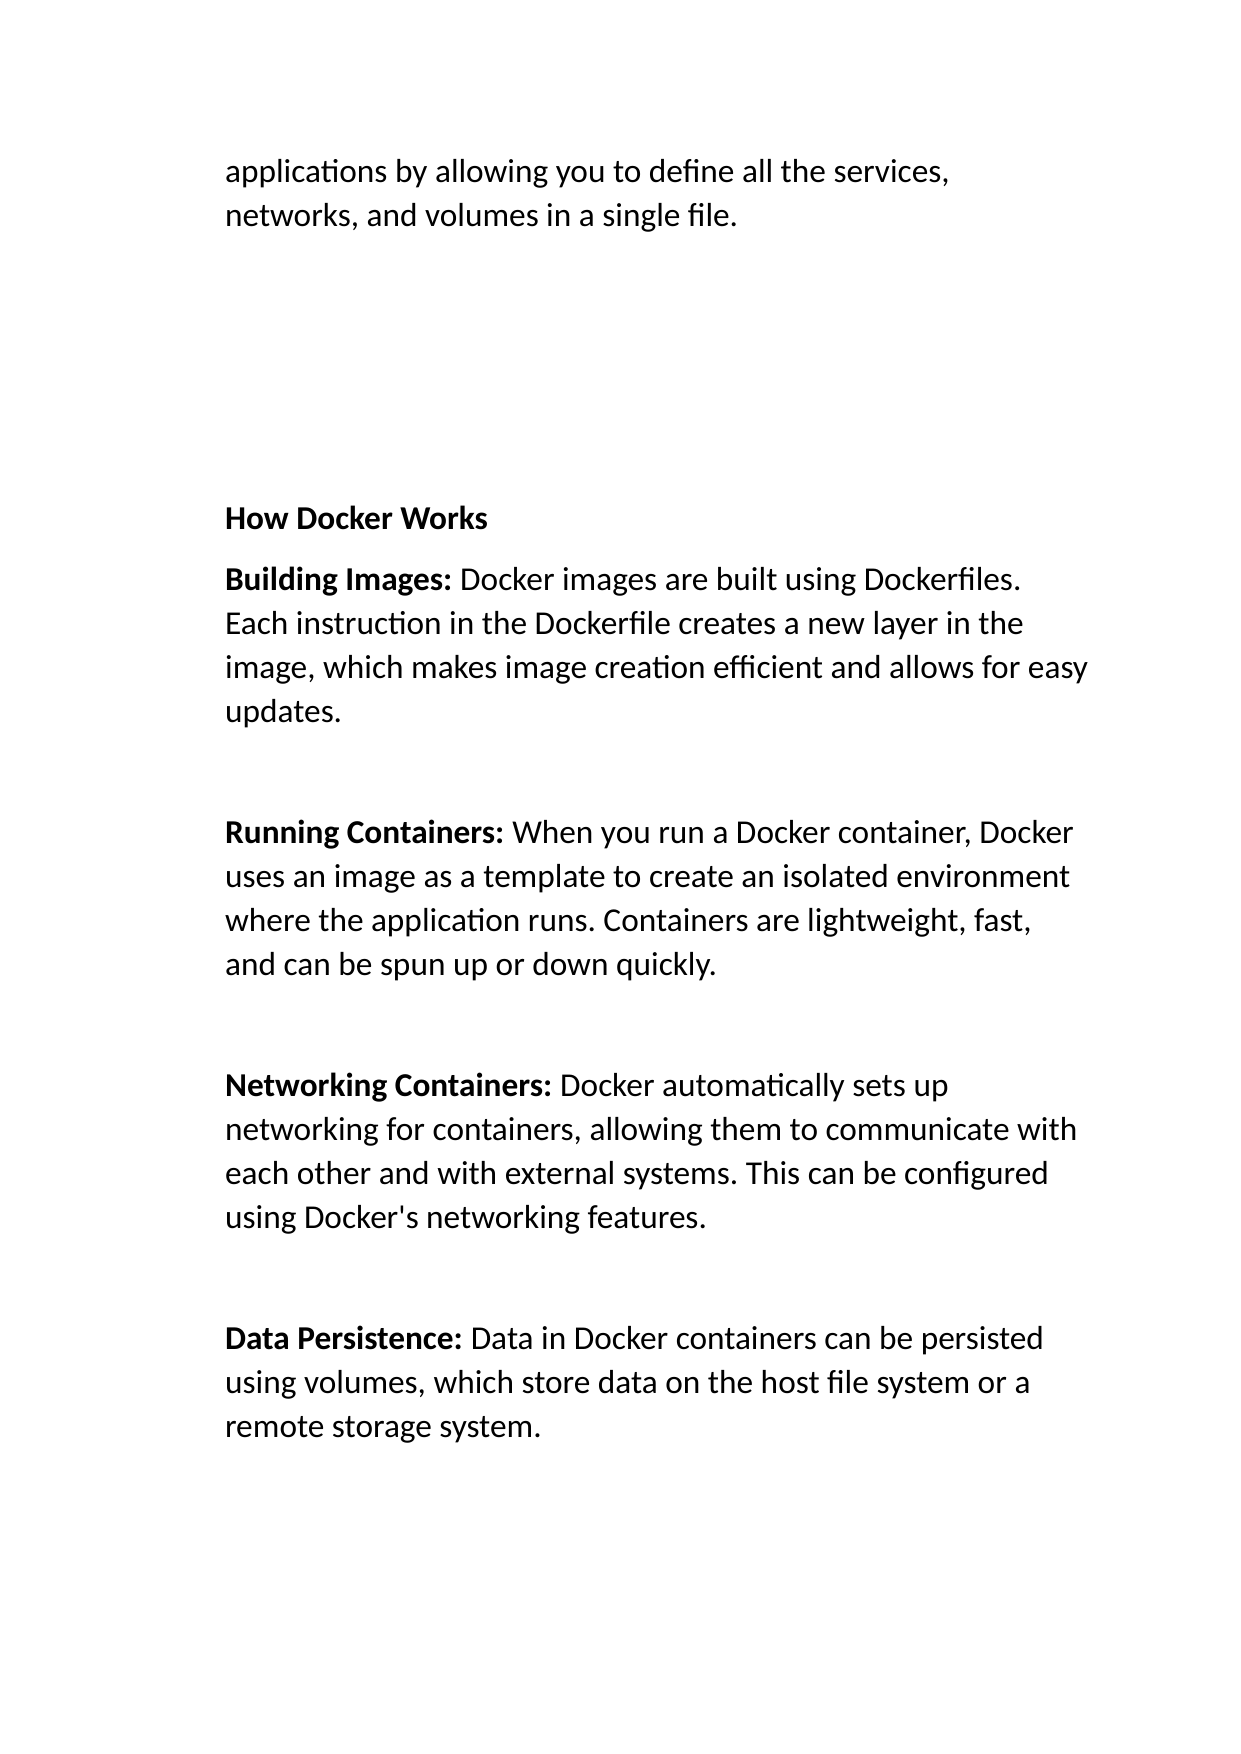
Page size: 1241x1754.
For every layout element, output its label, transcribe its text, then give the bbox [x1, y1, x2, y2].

text How Docker Works [225, 497, 1090, 538]
text Building Images: Docker images are built using Dockerfiles. Each instruction in the Dockerfile creates a new layer in the image, which makes image creation efficient and allows for easy updates. [225, 558, 1090, 730]
text Running Containers: When you run a Docker container, Docker uses an image as a template to create an isolated environment where the application runs. Containers are lightweight, fast, and can be spun up or down quickly. [225, 811, 1090, 983]
text Networking Containers: Docker automatically sets up networking for containers, allowing them to communicate with each other and with external systems. This can be configured using Docker's networking features. [225, 1064, 1090, 1237]
text Data Persistence: Data in Docker containers can be persisted using volumes, which store data on the host file system or a remote storage system. [225, 1317, 1090, 1446]
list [187, 150, 1090, 235]
